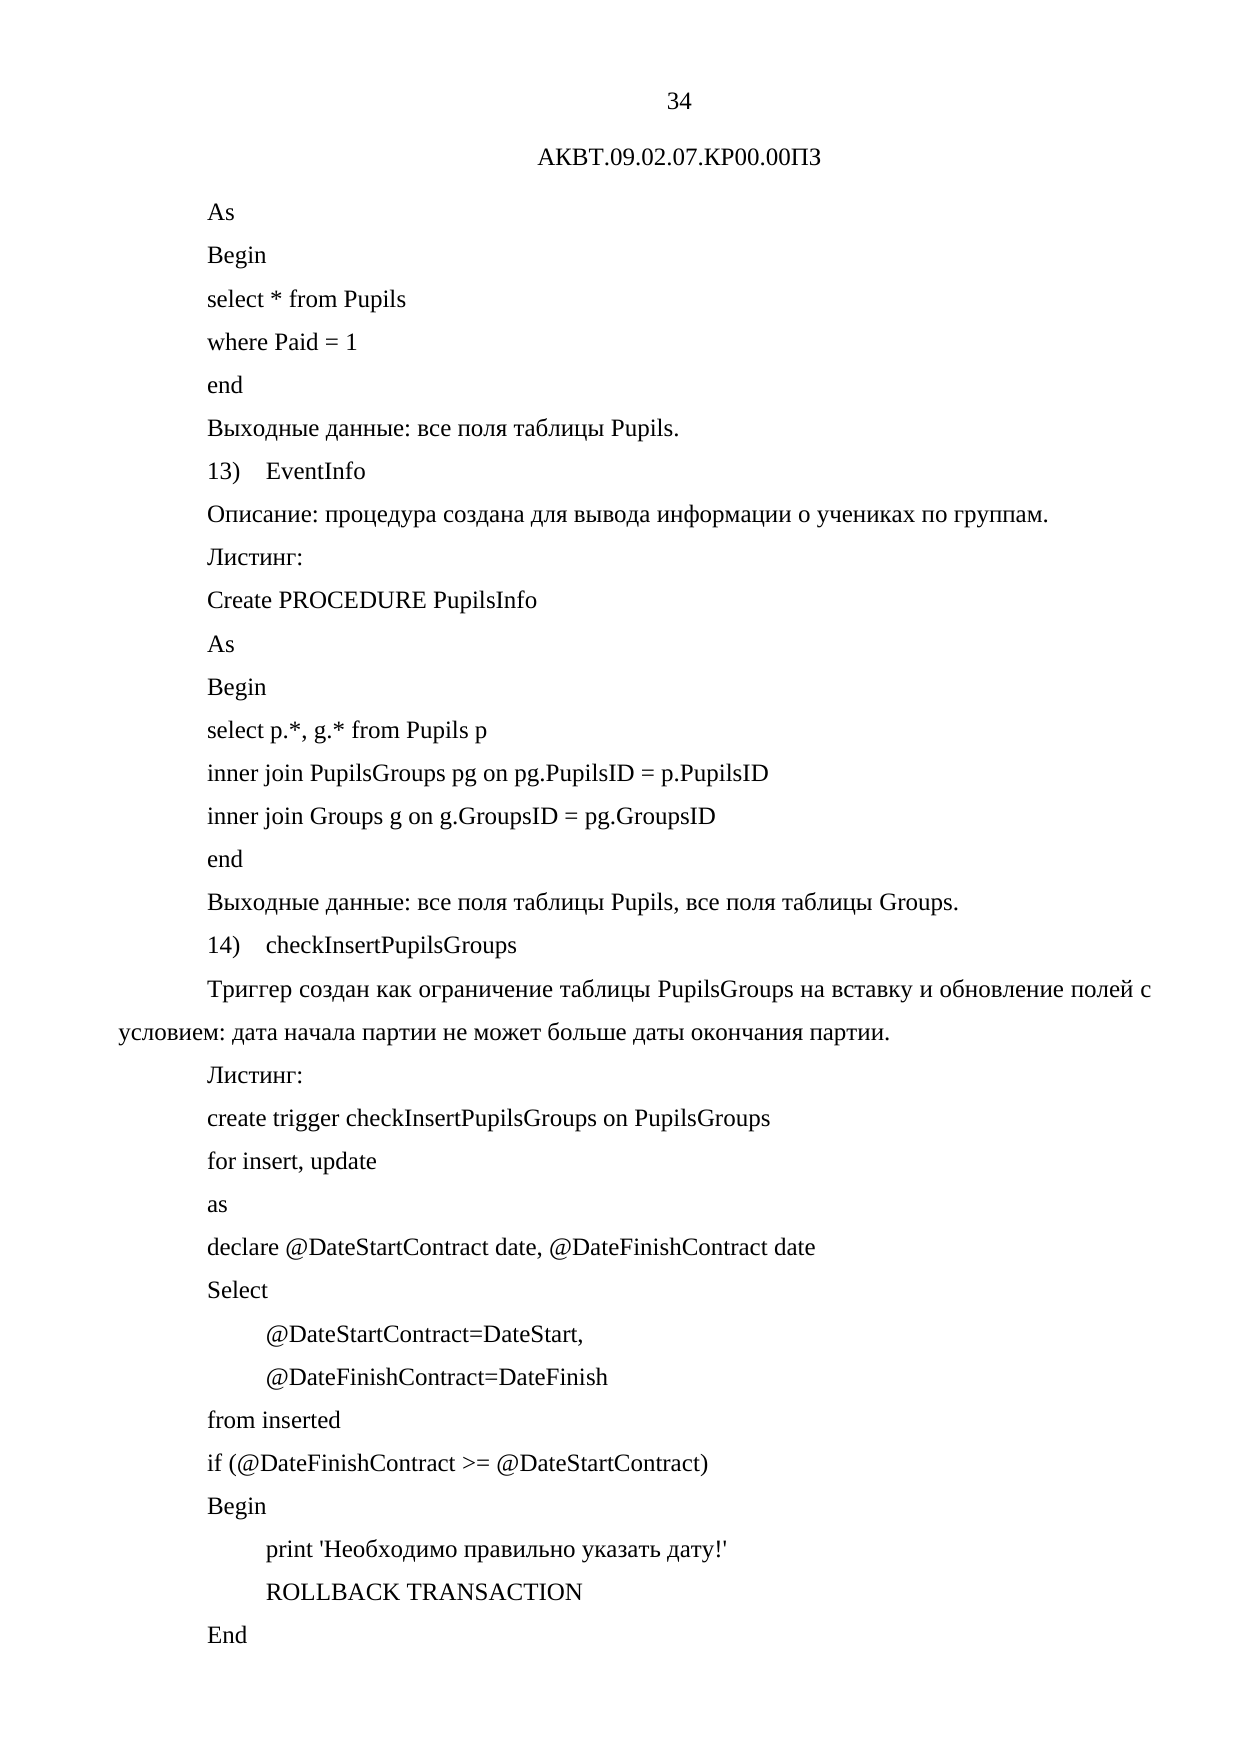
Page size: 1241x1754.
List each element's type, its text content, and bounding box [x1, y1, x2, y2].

text select * from Pupils [118, 284, 1152, 312]
list Листинг: [118, 1060, 1152, 1089]
list for insert, update [118, 1146, 1152, 1175]
text select p.*, g.* from Pupils p [118, 715, 1152, 744]
list if (@DateFinishContract >= @DateStartContract) [118, 1448, 1152, 1477]
text where Paid = 1 [118, 327, 1152, 356]
list from inserted [118, 1405, 1152, 1434]
text Листинг: [118, 542, 1152, 571]
text inner join PupilsGroups pg on pg.PupilsID = p.PupilsID [118, 758, 1152, 787]
text As [118, 197, 1152, 226]
text end [118, 844, 1152, 873]
text Описание: процедура создана для вывода информации о учениках по группам. [118, 499, 1152, 528]
list as [118, 1189, 1152, 1218]
list @DateStartContract=DateStart, [118, 1319, 1152, 1347]
text inner join Groups g on g.GroupsID = pg.GroupsID [118, 801, 1152, 830]
list EventInfo [118, 456, 1152, 485]
text Выходные данные: все поля таблицы Pupils. [118, 413, 1152, 442]
text Выходные данные: все поля таблицы Pupils, все поля таблицы Groups. [118, 887, 1152, 916]
list Триггер создан как ограничение таблицы PupilsGroups на вставку и обновление полей с условием: дата начала партии не может больше даты окончания партии. [118, 974, 1152, 1046]
text As [118, 629, 1152, 657]
list Begin [118, 1491, 1152, 1520]
list declare @DateStartContract date, @DateFinishContract date [118, 1232, 1152, 1261]
list print 'Необходимо правильно указать дату!' [118, 1534, 1152, 1563]
list @DateFinishContract=DateFinish [118, 1362, 1152, 1391]
text Create PROCEDURE PupilsInfo [118, 586, 1152, 614]
list Select [118, 1276, 1152, 1304]
text end [118, 370, 1152, 399]
text Begin [118, 672, 1152, 701]
list create trigger checkInsertPupilsGroups on PupilsGroups [118, 1103, 1152, 1132]
list checkInsertPupilsGroups [118, 931, 1152, 959]
text Begin [118, 241, 1152, 269]
list ROLLBACK TRANSACTION [118, 1577, 1152, 1606]
list End [118, 1621, 1152, 1649]
